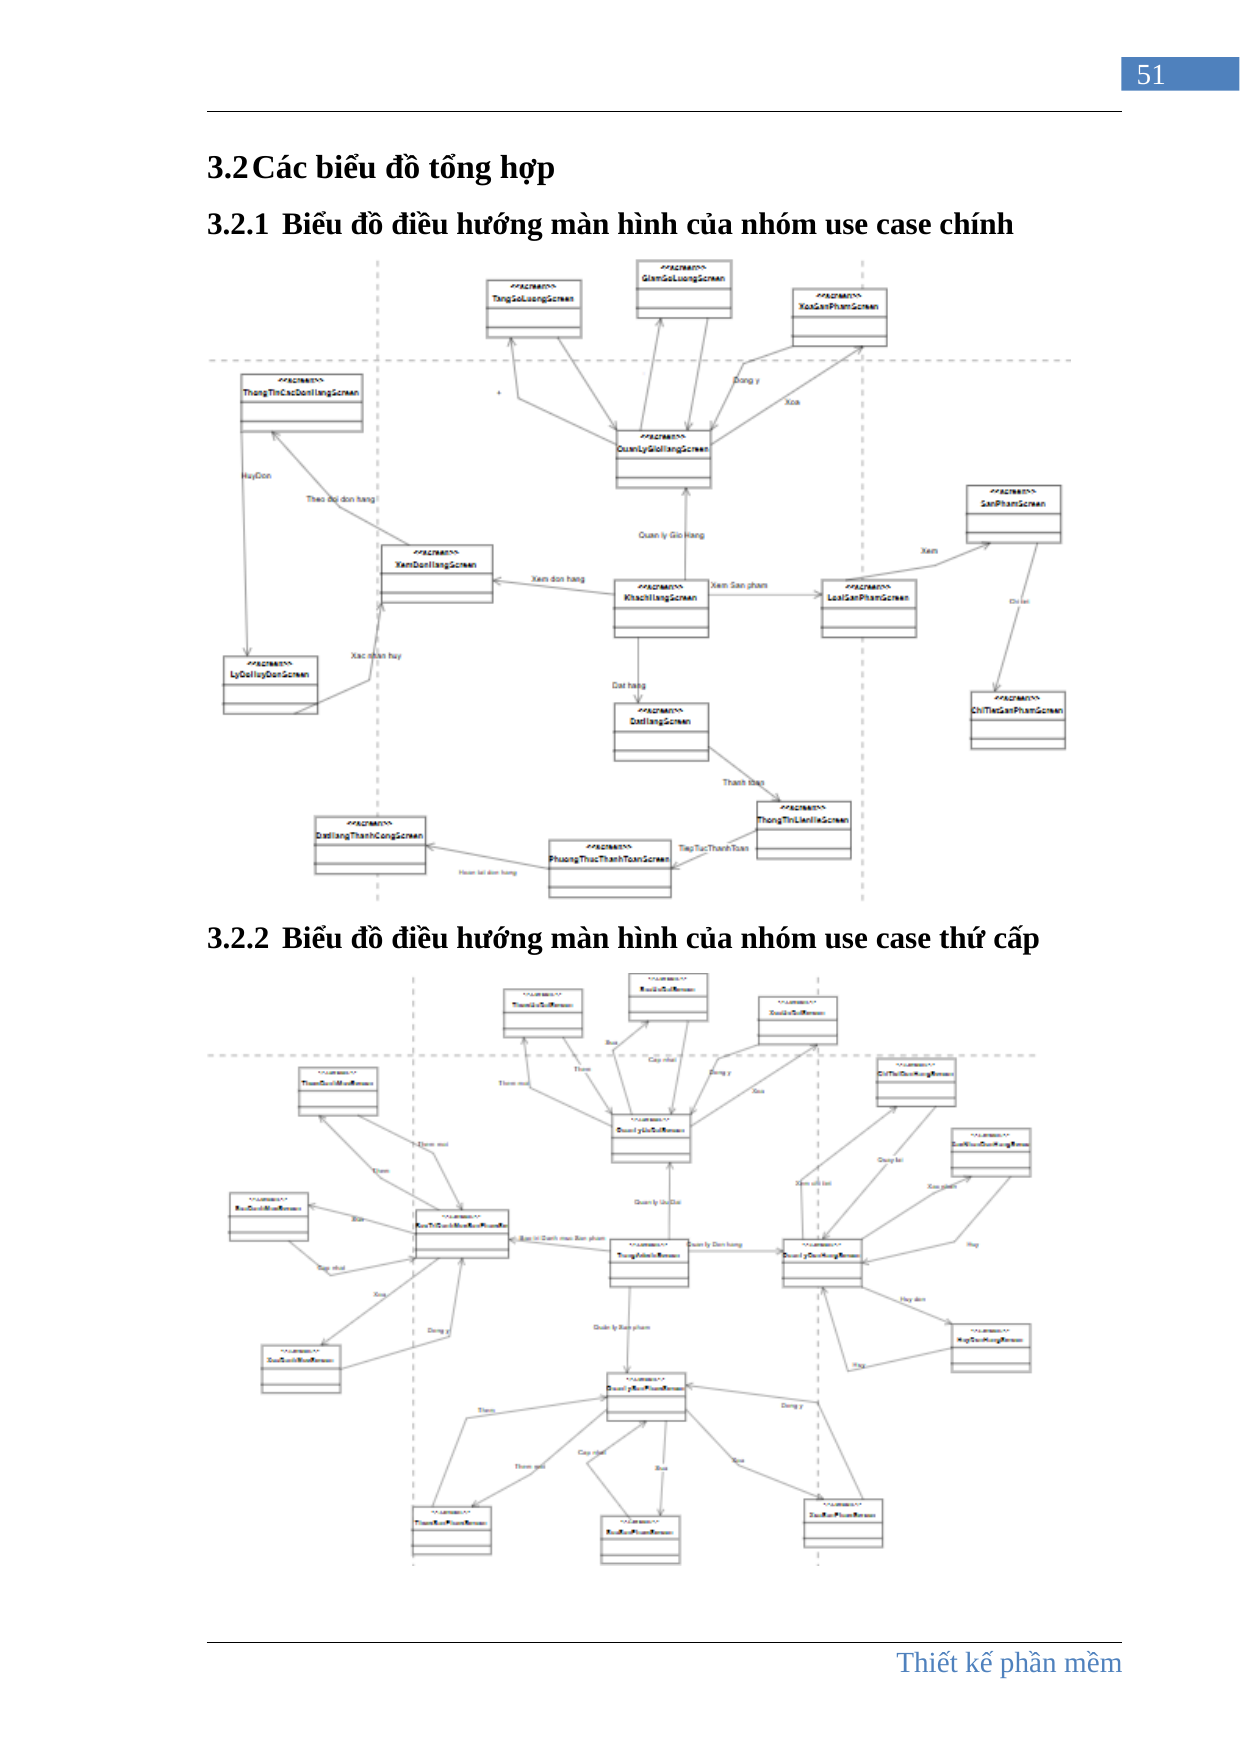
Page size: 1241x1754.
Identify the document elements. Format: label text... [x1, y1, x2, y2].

subtitle Các biểu đồ tổng hợp [207, 148, 1122, 186]
picture [206, 259, 1071, 903]
picture [206, 973, 1040, 1566]
subtitle Biểu đồ điều hướng màn hình của nhóm use case chính [207, 205, 1122, 241]
subtitle Biểu đồ điều hướng màn hình của nhóm use case thứ cấp [207, 920, 1122, 956]
